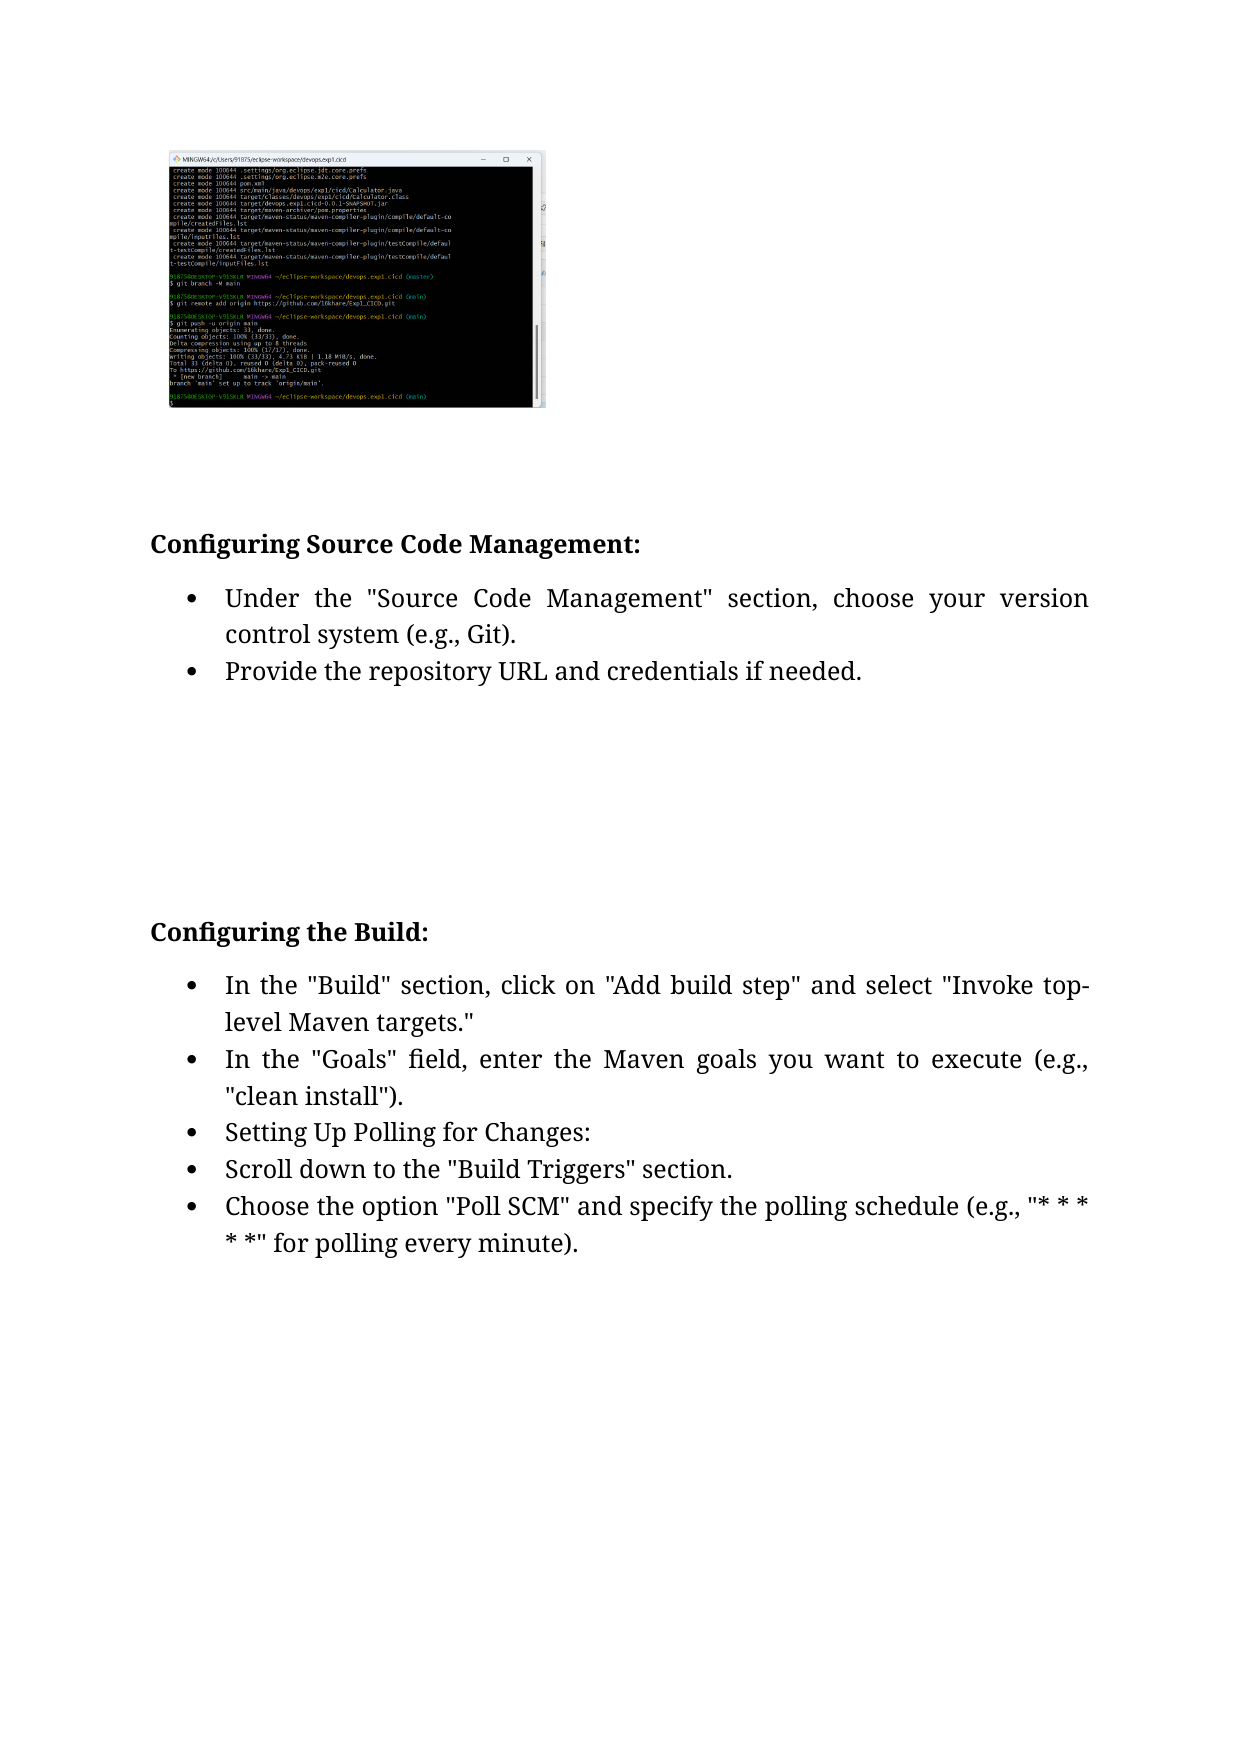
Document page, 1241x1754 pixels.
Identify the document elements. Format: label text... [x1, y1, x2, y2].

list Choose the option "Poll SCM" and specify the polling schedule (e.g., "* * * * *" for polling every minute). [187, 1189, 1090, 1259]
list In the "Goals" field, enter the Maven goals you want to execute (e.g., "clean install"). [187, 1042, 1090, 1112]
list Under the "Source Code Management" section, choose your version control system (e.g., Git). [187, 580, 1090, 651]
list Scroll down to the "Build Triggers" section. [187, 1152, 1090, 1186]
text Configuring the Build: [150, 914, 1090, 949]
text Configuring Source Code Management: [150, 527, 1090, 561]
list Setting Up Polling for Changes: [187, 1115, 1090, 1149]
list Provide the repository URL and credentials if needed. [187, 654, 1090, 688]
list In the "Build" section, click on "Add build step" and select "Invoke top-level Maven targets." [187, 968, 1090, 1039]
